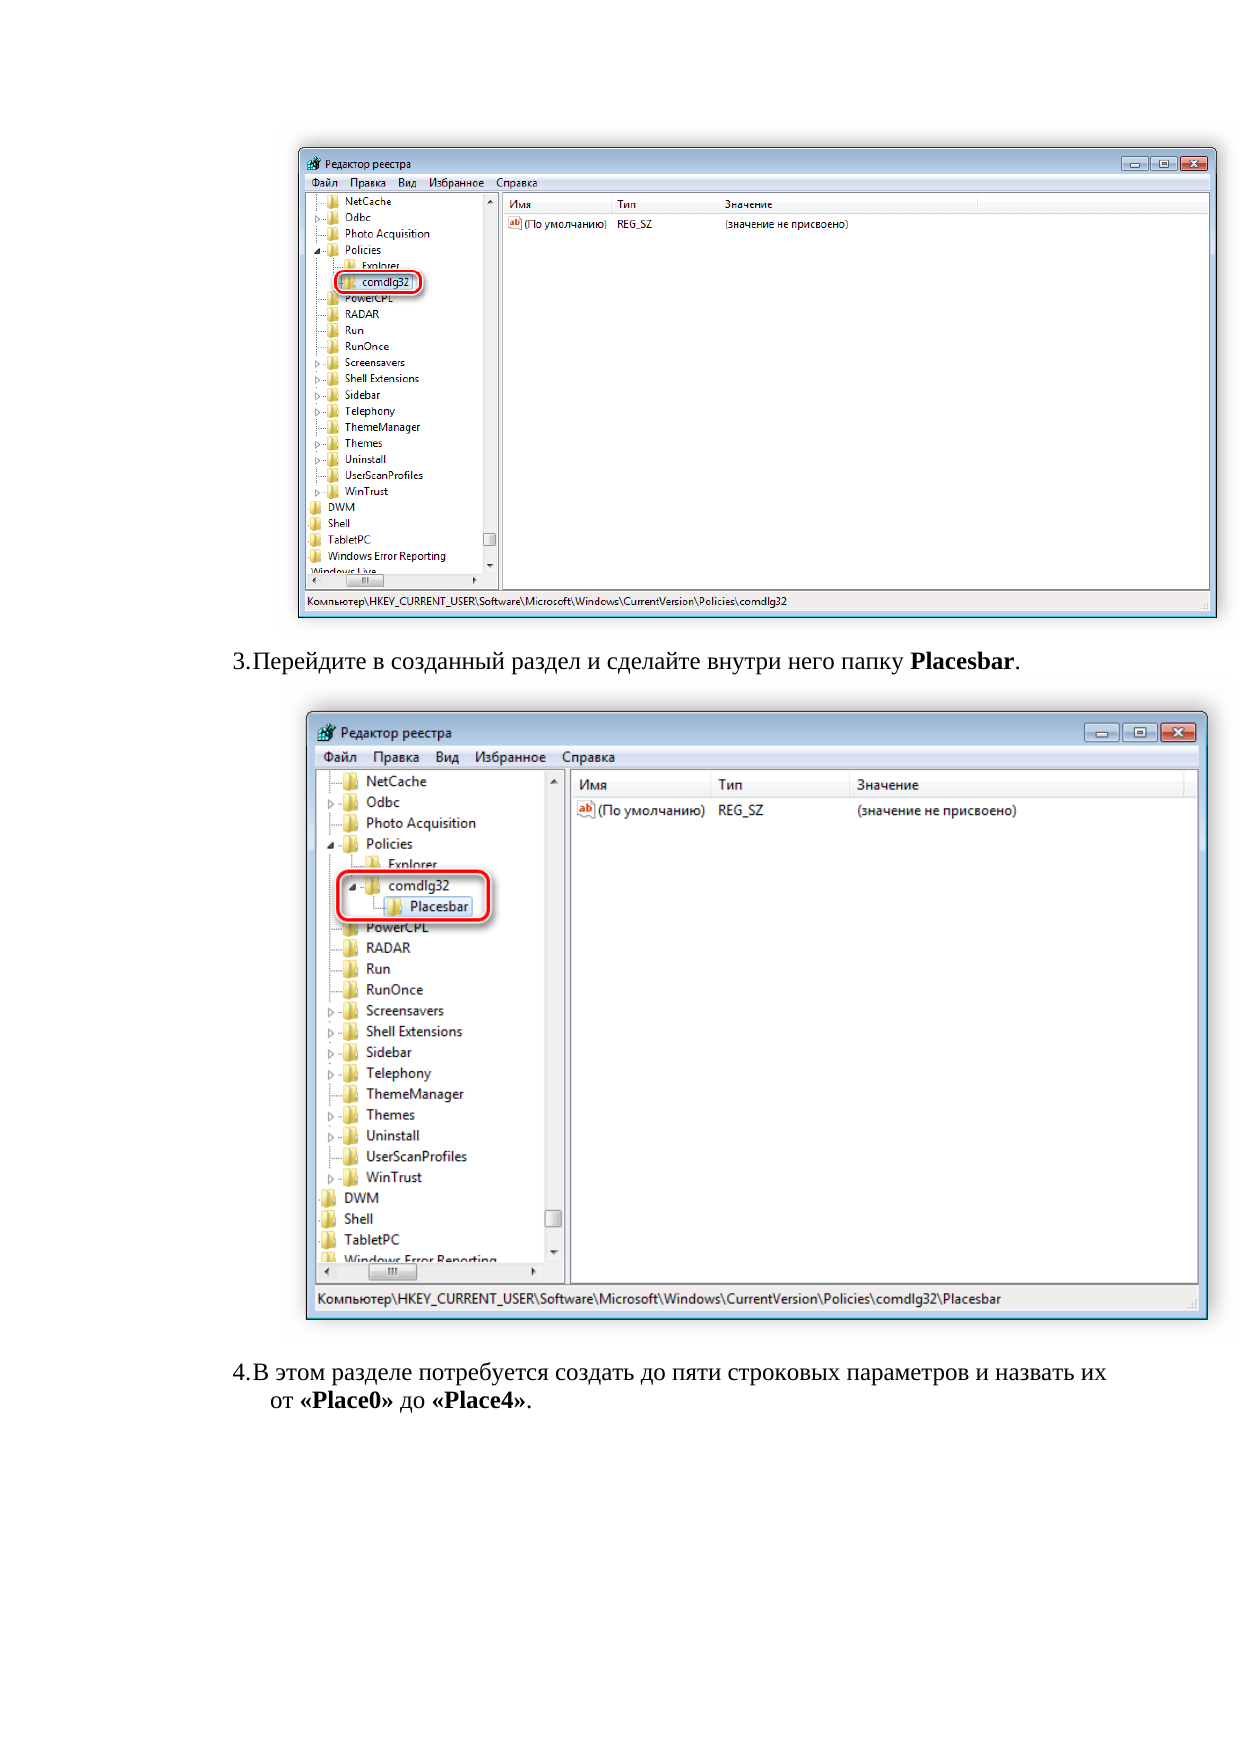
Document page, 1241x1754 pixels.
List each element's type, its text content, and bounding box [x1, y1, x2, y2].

picture [269, 118, 1241, 646]
list Перейдите в созданный раздел и сделайте внутри него папку Placesbar. [232, 646, 1152, 675]
list В этом разделе потребуется создать до пяти строковых параметров и назвать их от «Place0» до «Place4». [232, 1357, 1152, 1414]
picture [269, 674, 1241, 1357]
